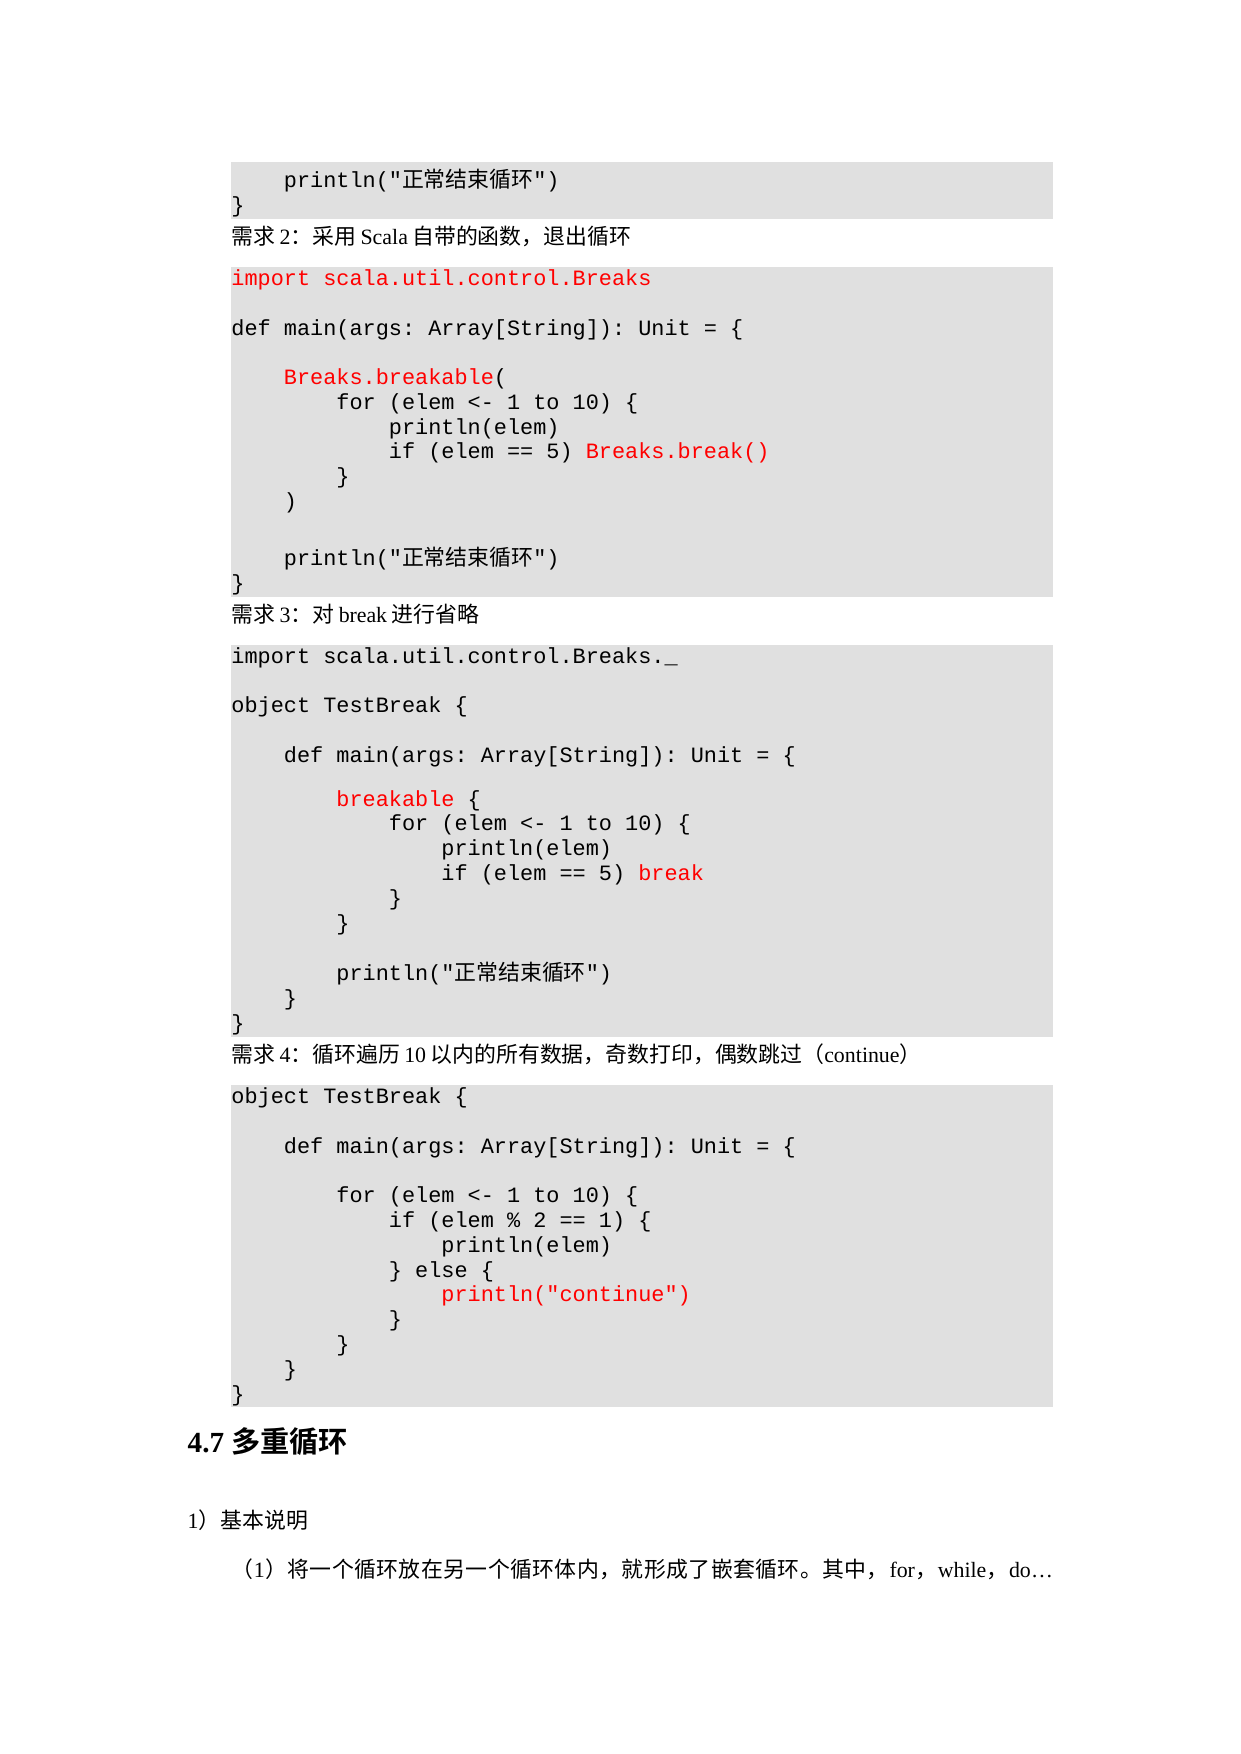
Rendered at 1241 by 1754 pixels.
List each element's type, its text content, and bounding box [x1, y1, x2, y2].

text breakable { [231, 788, 1053, 812]
text import scala.util.control.Breaks._ [231, 645, 1053, 670]
text 需求4：循环遍历10以内的所有数据，奇数打印，偶数跳过（continue） [187, 1037, 1053, 1069]
text println(elem) [231, 837, 1053, 862]
text println(elem) [231, 1234, 1053, 1259]
text println("正常结束循环") [231, 955, 1053, 987]
text import scala.util.control.Breaks [231, 267, 1053, 292]
text } [231, 912, 1053, 936]
text } [231, 1012, 1053, 1037]
text 需求2：采用Scala自带的函数，退出循环 [187, 219, 1053, 251]
text def main(args: Array[String]): Unit = { Breaks.breakable( for (elem <- 1 to 10) { println(elem) if (elem == 5) Breaks.break() } ) println("正常结束循环") } [231, 317, 1053, 597]
text object TestBreak { [231, 1085, 1053, 1110]
text println("continue") [231, 1283, 1053, 1308]
text 需求3：对break进行省略 [187, 597, 1053, 629]
text } [231, 987, 1053, 1012]
text if (elem % 2 == 1) { [231, 1209, 1053, 1234]
text object TestBreak { [231, 694, 1053, 719]
text } [231, 1308, 1053, 1333]
text def main(args: Array[String]): Unit = { [231, 1135, 1053, 1159]
text } else { [231, 1259, 1053, 1283]
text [187, 1551, 1053, 1584]
text def main(args: Array[String]): Unit = { [231, 744, 1053, 769]
text } [231, 1358, 1053, 1383]
text } [231, 1383, 1053, 1407]
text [231, 162, 1053, 219]
text } [231, 887, 1053, 912]
text for (elem <- 1 to 10) { [231, 812, 1053, 837]
text } [231, 1333, 1053, 1358]
text 1）基本说明 [187, 1503, 1053, 1535]
text if (elem == 5) break [231, 862, 1053, 887]
subtitle 4.7 多重循环 [187, 1407, 1053, 1472]
text for (elem <- 1 to 10) { [231, 1184, 1053, 1209]
